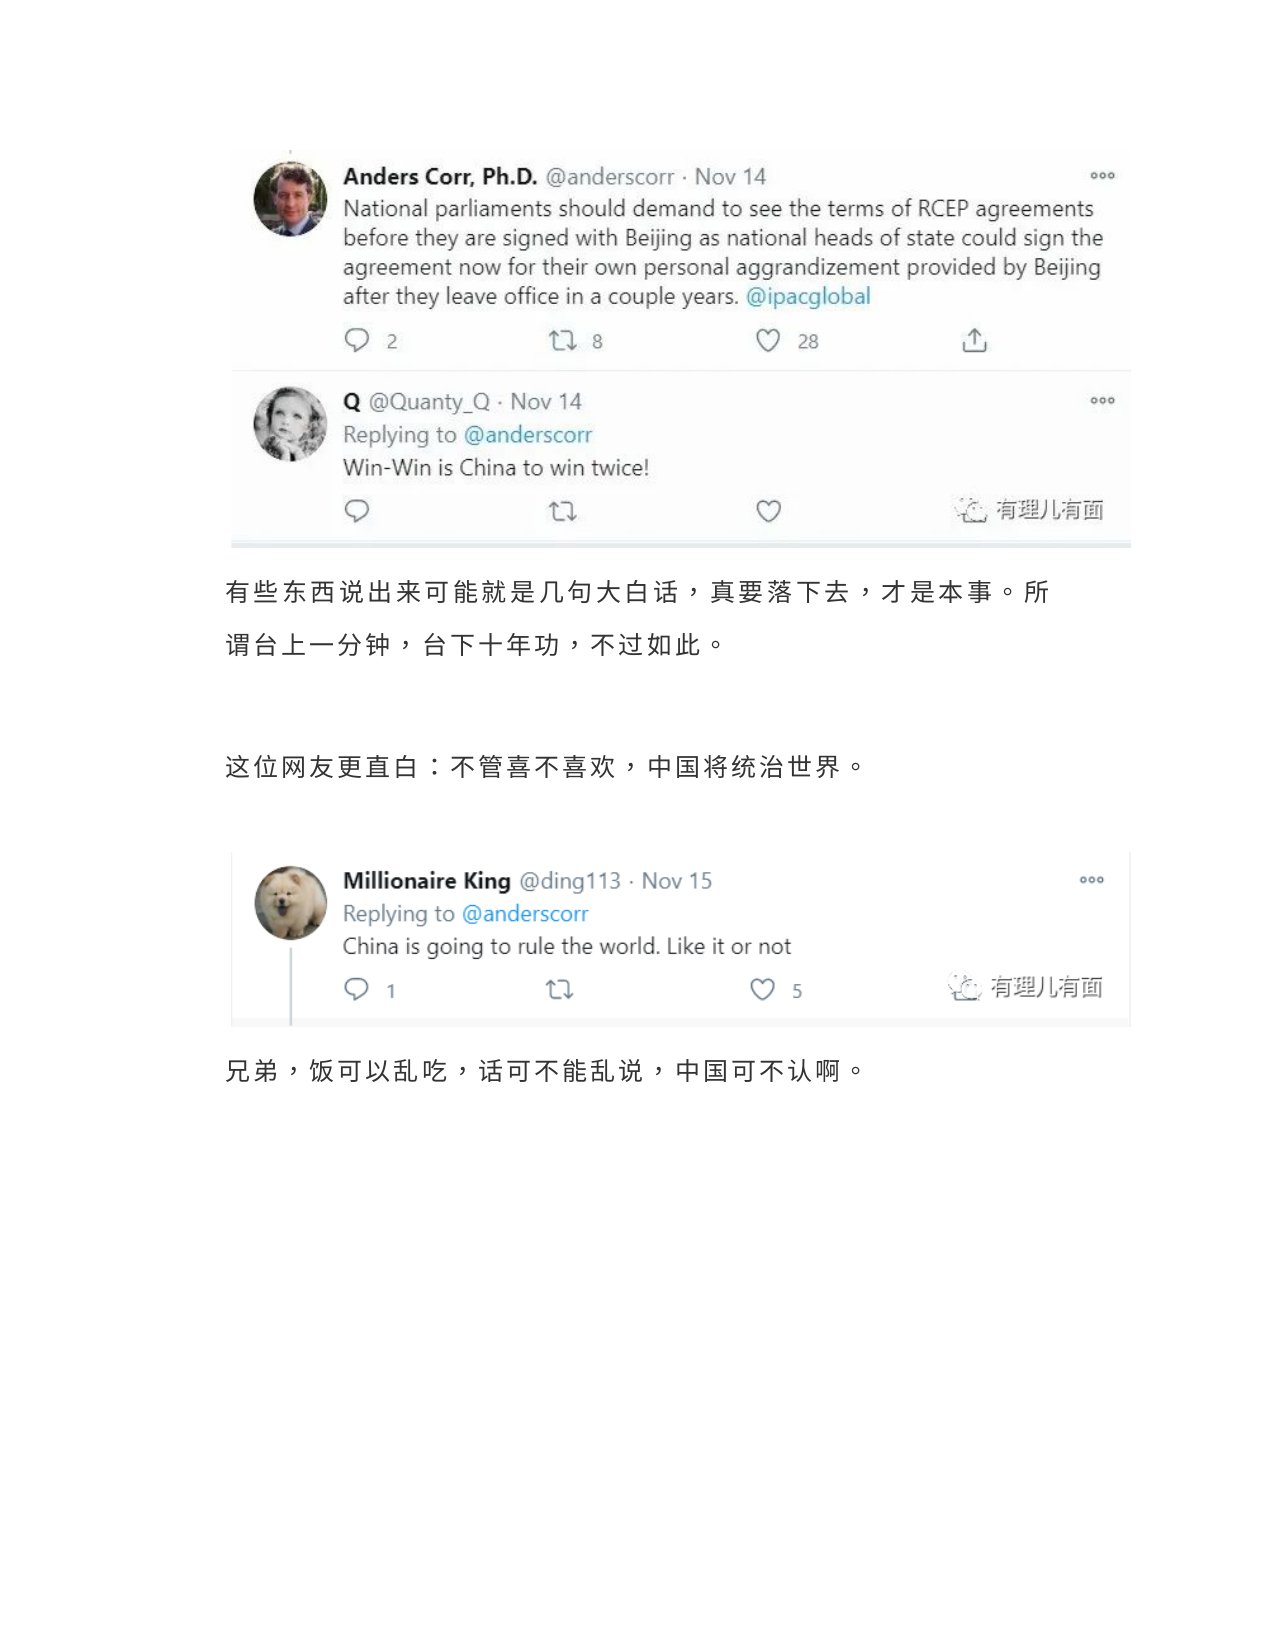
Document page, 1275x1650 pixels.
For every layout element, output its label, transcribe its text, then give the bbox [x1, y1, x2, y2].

text 兄弟，饭可以乱吃，话可不能乱说，中国可不认啊。 [225, 1035, 1050, 1088]
picture [231, 852, 1132, 1027]
text 这位网友更直白：不管喜不喜欢，中国将统治世界。 [225, 730, 1050, 783]
text 有些东西说出来可能就是几句大白话，真要落下去，才是本事。所谓台上一分钟，台下十年功，不过如此。 [225, 555, 1050, 661]
picture [231, 150, 1132, 548]
